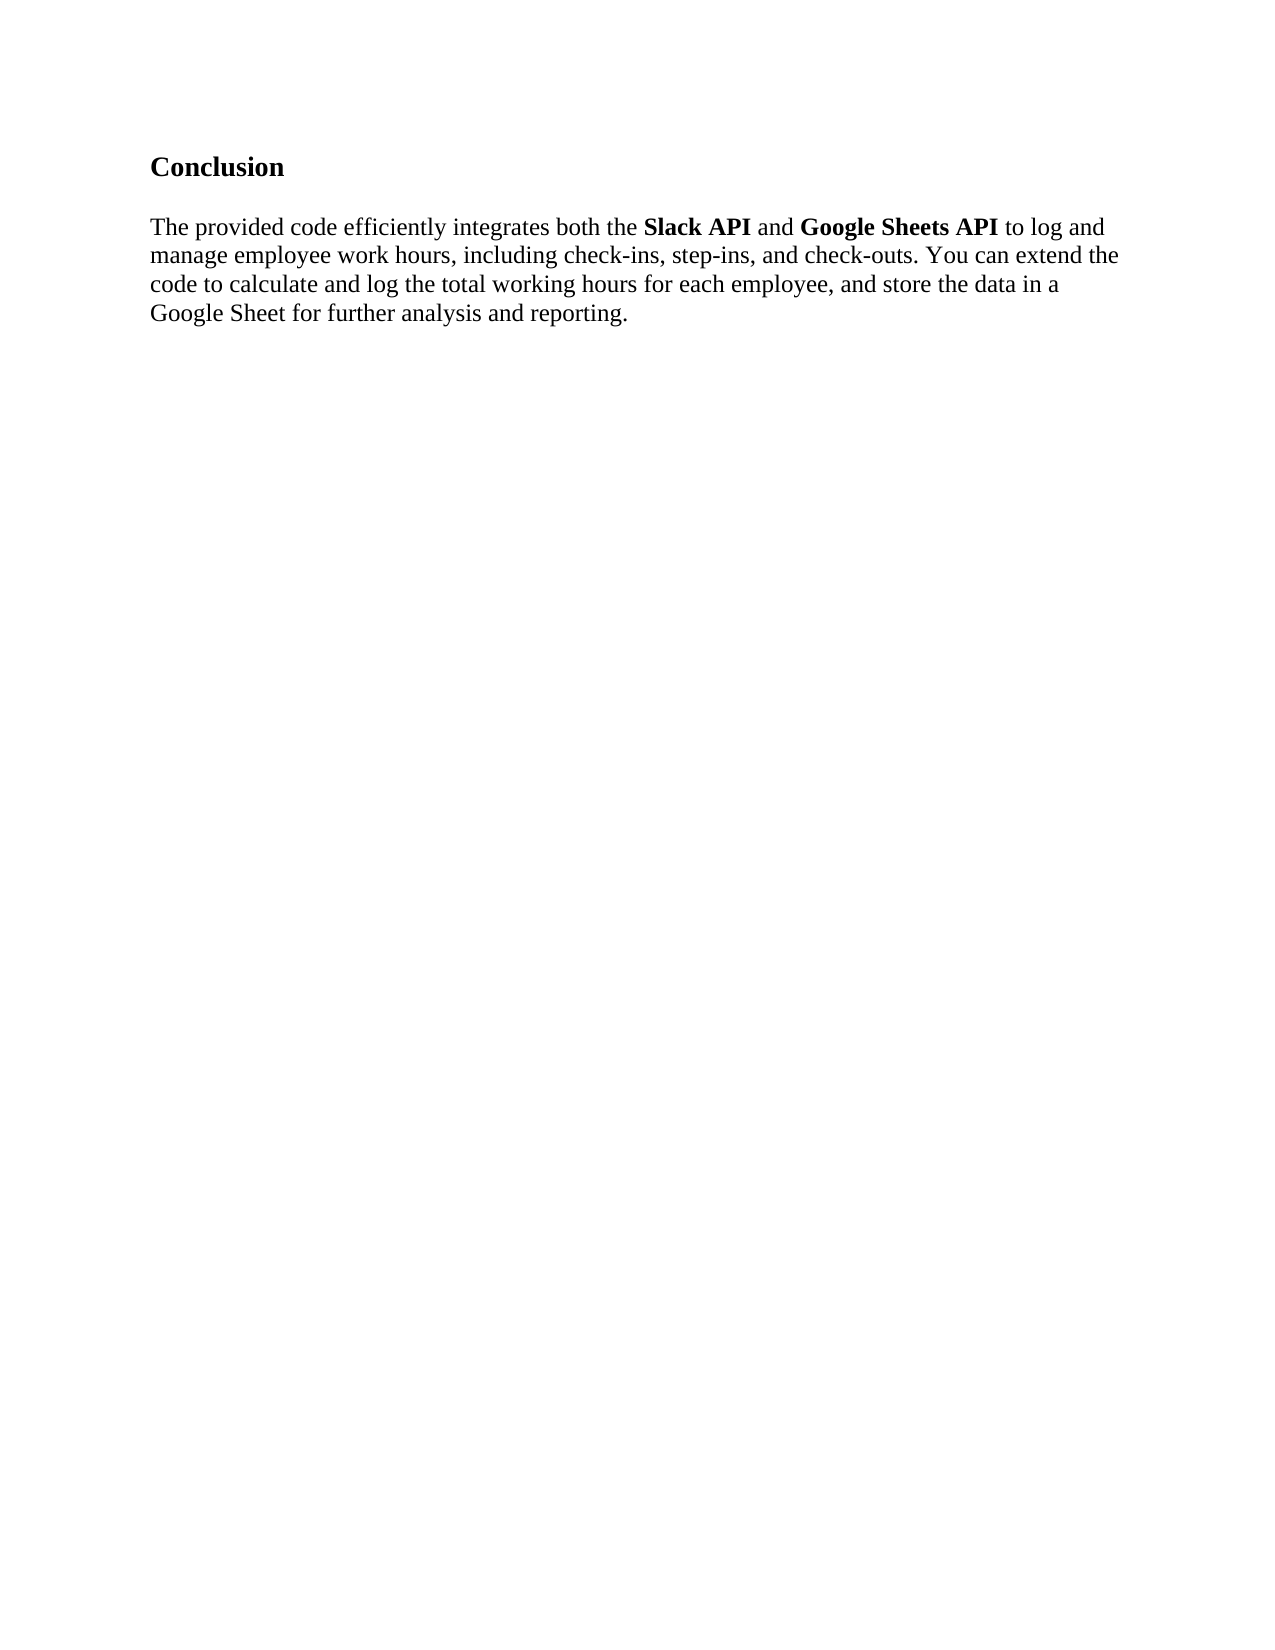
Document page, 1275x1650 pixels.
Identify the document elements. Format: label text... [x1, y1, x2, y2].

text The provided code efficiently integrates both the Slack API and Google Sheets API to log and manage employee work hours, including check-ins, step-ins, and check-outs. You can extend the code to calculate and log the total working hours for each employee, and store the data in a Google Sheet for further analysis and reporting. [150, 212, 1125, 327]
text Conclusion [150, 150, 1125, 182]
